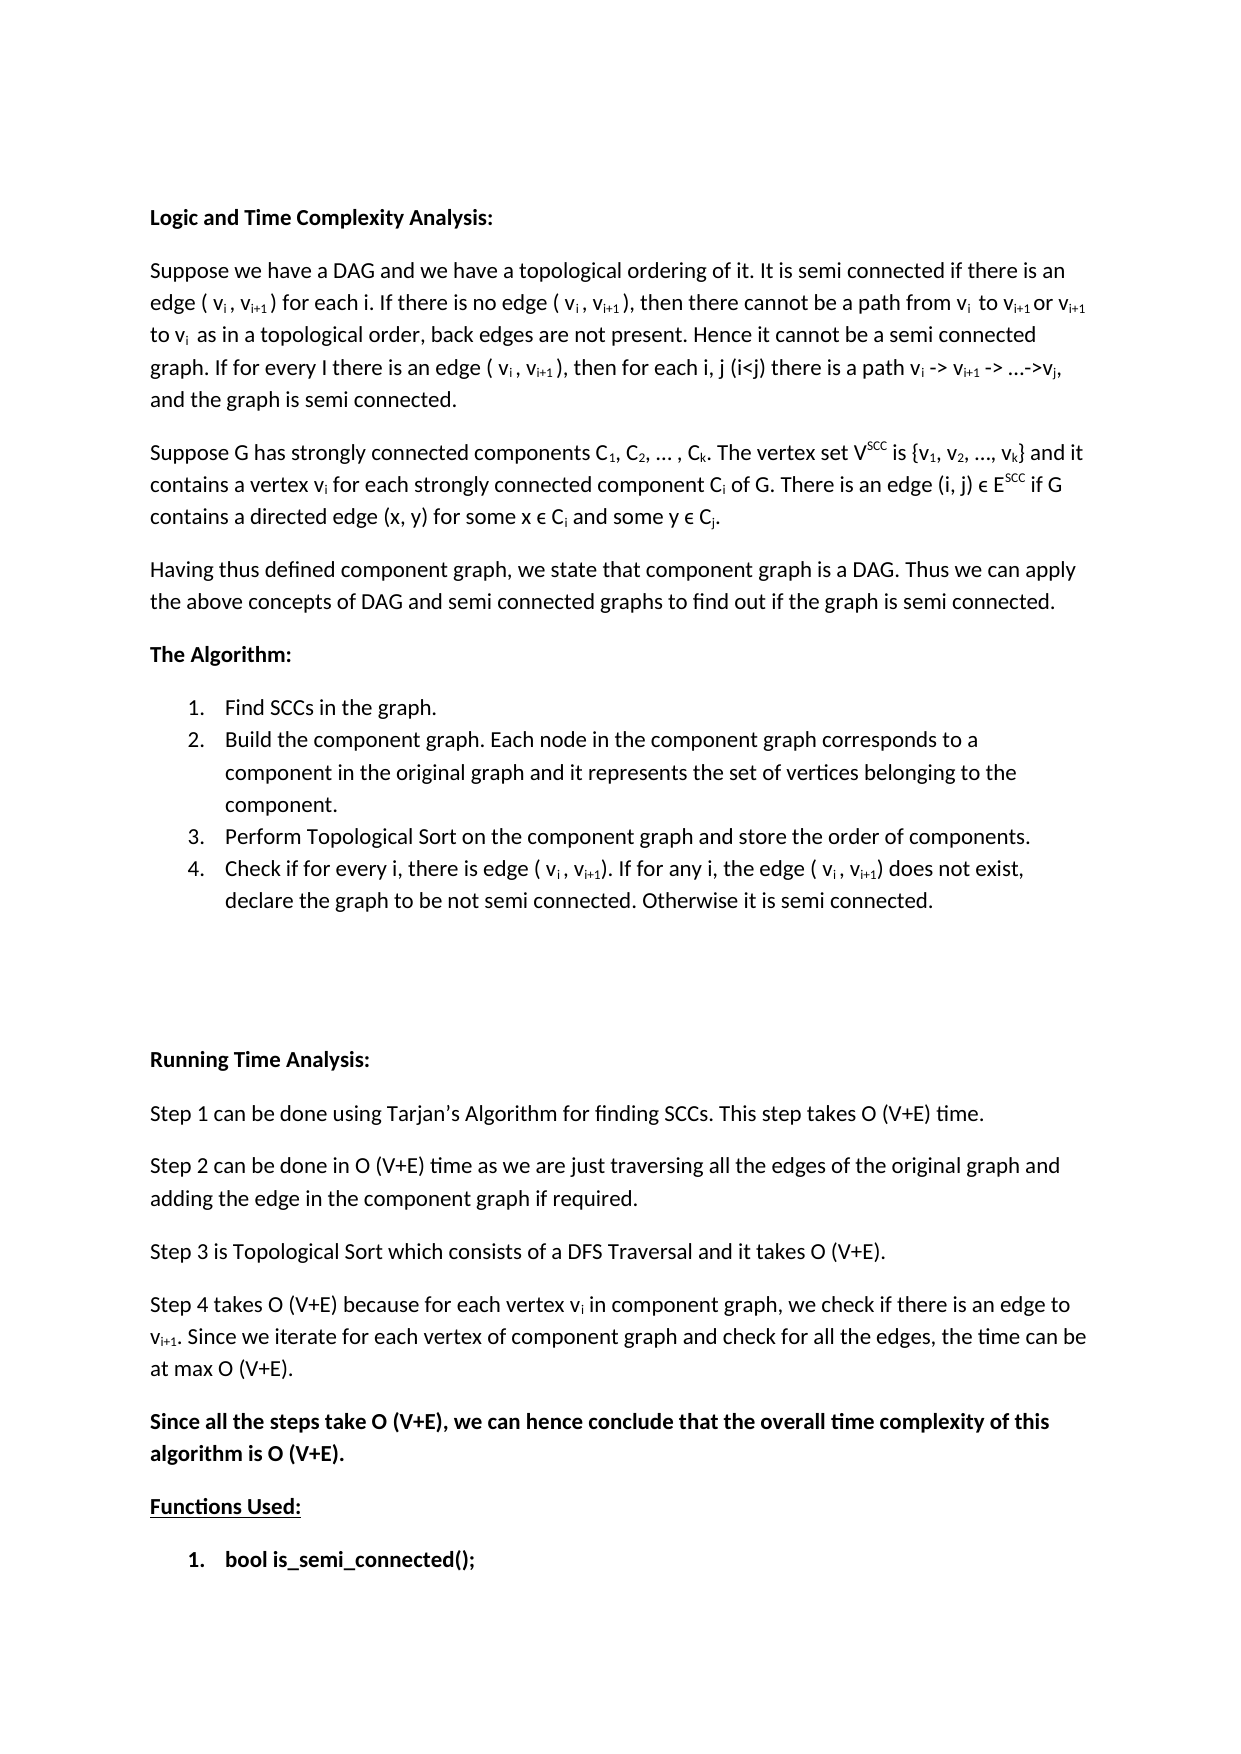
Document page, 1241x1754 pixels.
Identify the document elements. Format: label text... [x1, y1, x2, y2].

text Suppose G has strongly connected components C1, C2, … , Ck. The vertex set VSCC is {v1, v2, …, vk} and it contains a vertex vi for each strongly connected component Ci of G. There is an edge (i, j) ϵ ESCC if G contains a directed edge (x, y) for some x ϵ Ci and some y ϵ Cj. [150, 438, 1090, 530]
text Running Time Analysis: [150, 1046, 1090, 1074]
list Build the component graph. Each node in the component graph corresponds to a component in the original graph and it represents the set of vertices belonging to the component. [187, 726, 1090, 818]
text The Algorithm: [150, 640, 1090, 668]
text Step 1 can be done using Tarjan’s Algorithm for finding SCCs. This step takes O (V+E) time. [150, 1099, 1090, 1127]
text Step 3 is Topological Sort which consists of a DFS Traversal and it takes O (V+E). [150, 1237, 1090, 1265]
list Perform Topological Sort on the component graph and store the order of components. [187, 822, 1090, 850]
text Logic and Time Complexity Analysis: [150, 203, 1090, 231]
text Functions Used: [150, 1492, 1090, 1521]
text Step 4 takes O (V+E) because for each vertex vi in component graph, we check if there is an edge to vi+1. Since we iterate for each vertex of component graph and check for all the edges, the time can be at max O (V+E). [150, 1290, 1090, 1382]
text Having thus defined component graph, we state that component graph is a DAG. Thus we can apply the above concepts of DAG and semi connected graphs to find out if the graph is semi connected. [150, 555, 1090, 615]
list Find SCCs in the graph. [187, 693, 1090, 721]
text Suppose we have a DAG and we have a topological ordering of it. It is semi connected if there is an edge ( vi , vi+1 ) for each i. If there is no edge ( vi , vi+1 ), then there cannot be a path from vi to vi+1 or vi+1 to vi as in a topological order, back edges are not present. Hence it cannot be a semi connected graph. If for every I there is an edge ( vi , vi+1 ), then for each i, j (i<j) there is a path vi -> vi+1 -> …->vj, and the graph is semi connected. [150, 256, 1090, 413]
text Since all the steps take O (V+E), we can hence conclude that the overall time complexity of this algorithm is O (V+E). [150, 1407, 1090, 1467]
list bool is_semi_connected(); [187, 1546, 1090, 1573]
list Check if for every i, there is edge ( vi , vi+1). If for any i, the edge ( vi , vi+1) does not exist, declare the graph to be not semi connected. Otherwise it is semi connected. [187, 854, 1090, 914]
text Step 2 can be done in O (V+E) time as we are just traversing all the edges of the original graph and adding the edge in the component graph if required. [150, 1152, 1090, 1212]
